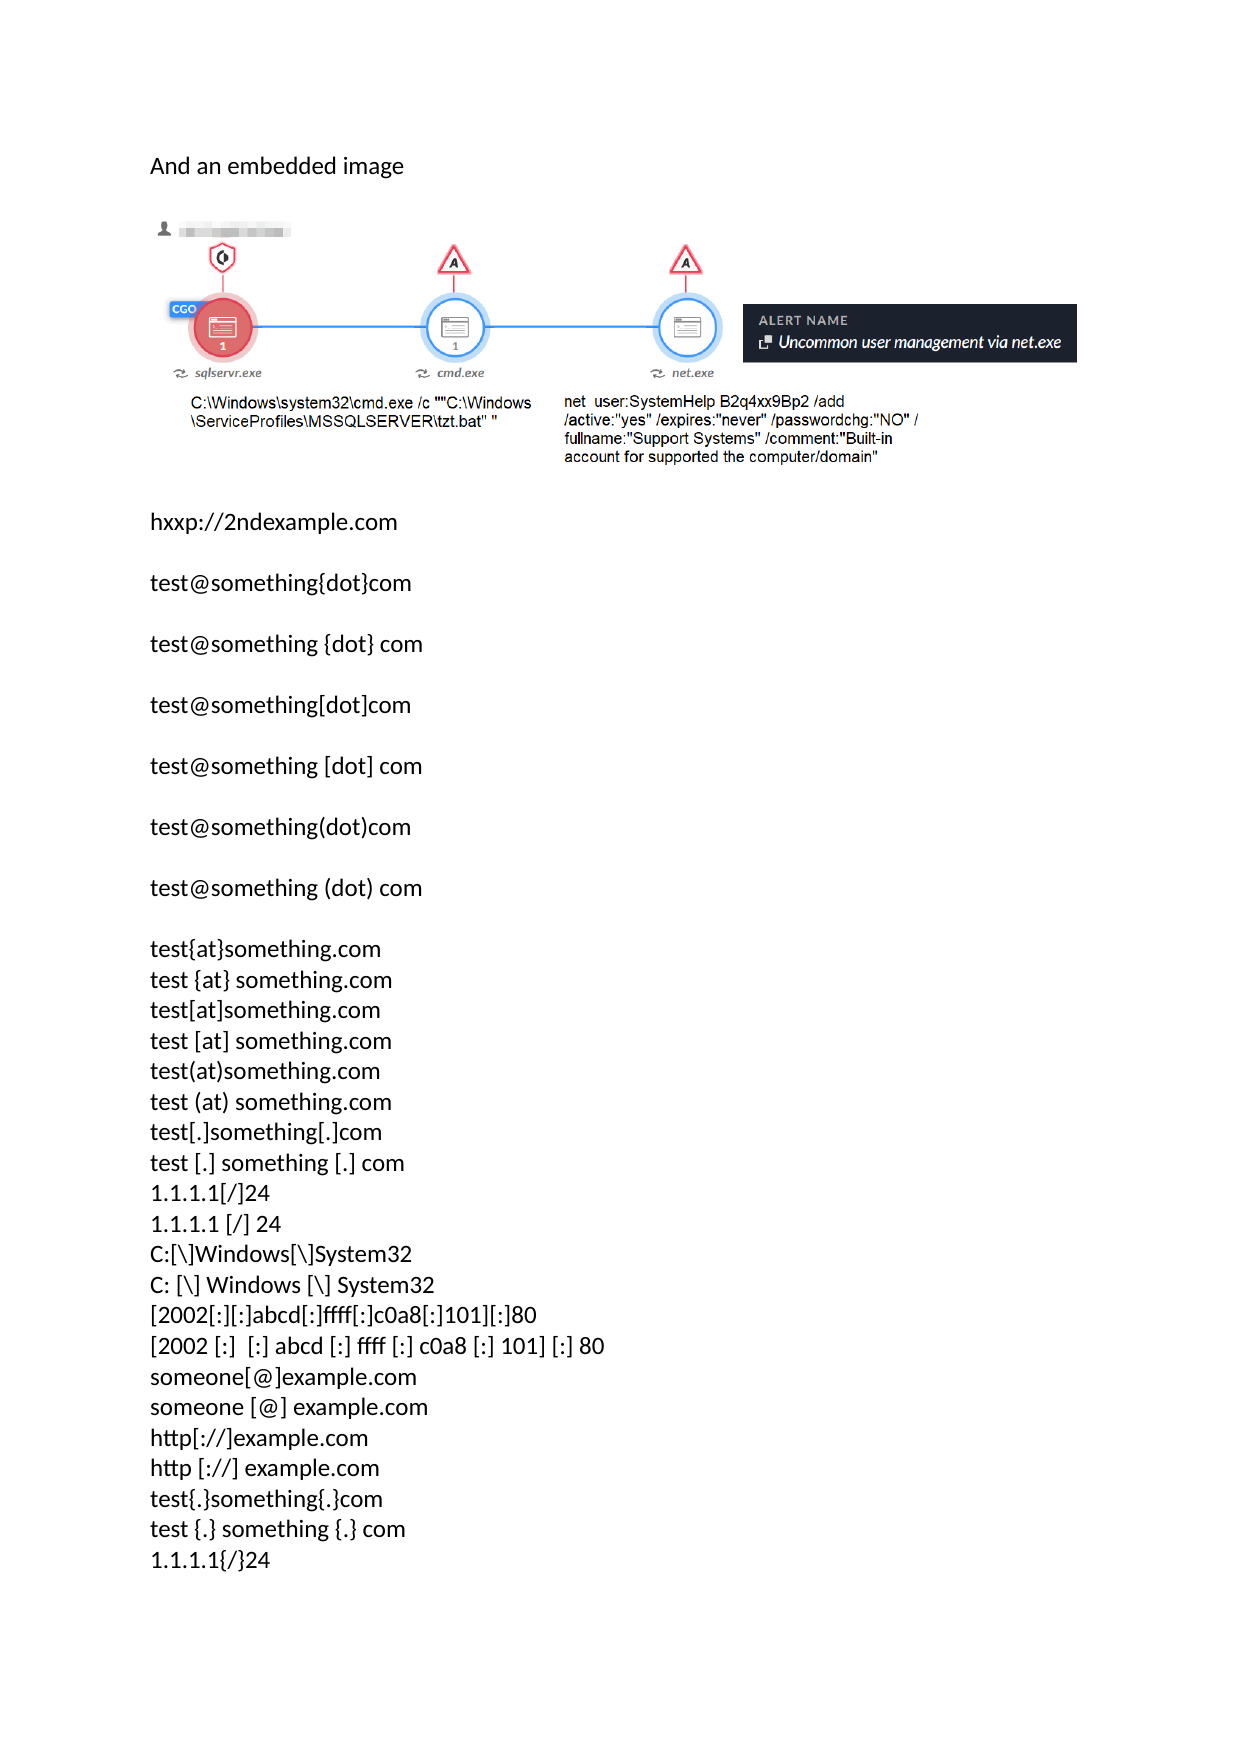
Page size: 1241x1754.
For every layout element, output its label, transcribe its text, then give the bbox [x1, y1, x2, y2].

text [2002 [:] [:] abcd [:] ffff [:] c0a8 [:] 101] [:] 80 [150, 1330, 1090, 1361]
picture [150, 211, 1091, 476]
text C:[\]Windows[\]System32 [150, 1239, 1090, 1269]
text test@something (dot) com [150, 872, 1090, 903]
text [2002[:][:]abcd[:]ffff[:]c0a8[:]101][:]80 [150, 1300, 1090, 1330]
text 1.1.1.1[/]24 [150, 1178, 1090, 1208]
text test {at} something.com [150, 964, 1090, 994]
text test{.}something{.}com [150, 1483, 1090, 1513]
text someone [@] example.com [150, 1391, 1090, 1422]
text test [.] something [.] com [150, 1147, 1090, 1178]
text And an embedded image [150, 150, 1090, 181]
text test {.} something {.} com [150, 1513, 1090, 1544]
text test[.]something[.]com [150, 1117, 1090, 1147]
text test@something(dot)com [150, 811, 1090, 842]
text someone[@]example.com [150, 1361, 1090, 1391]
text test@something [dot] com [150, 750, 1090, 781]
text 1.1.1.1 [/] 24 [150, 1208, 1090, 1239]
text 1.1.1.1{/}24 [150, 1544, 1090, 1574]
text test{at}something.com [150, 933, 1090, 964]
text test@something{dot}com [150, 567, 1090, 598]
text C: [\] Windows [\] System32 [150, 1269, 1090, 1300]
text test@something {dot} com [150, 628, 1090, 659]
text test[at]something.com [150, 994, 1090, 1025]
text test@something[dot]com [150, 689, 1090, 720]
text test(at)something.com [150, 1056, 1090, 1086]
text test (at) something.com [150, 1086, 1090, 1117]
text hxxp://2ndexample.com [150, 506, 1090, 537]
text http[://]example.com [150, 1422, 1090, 1452]
text test [at] something.com [150, 1025, 1090, 1056]
text http [://] example.com [150, 1452, 1090, 1483]
